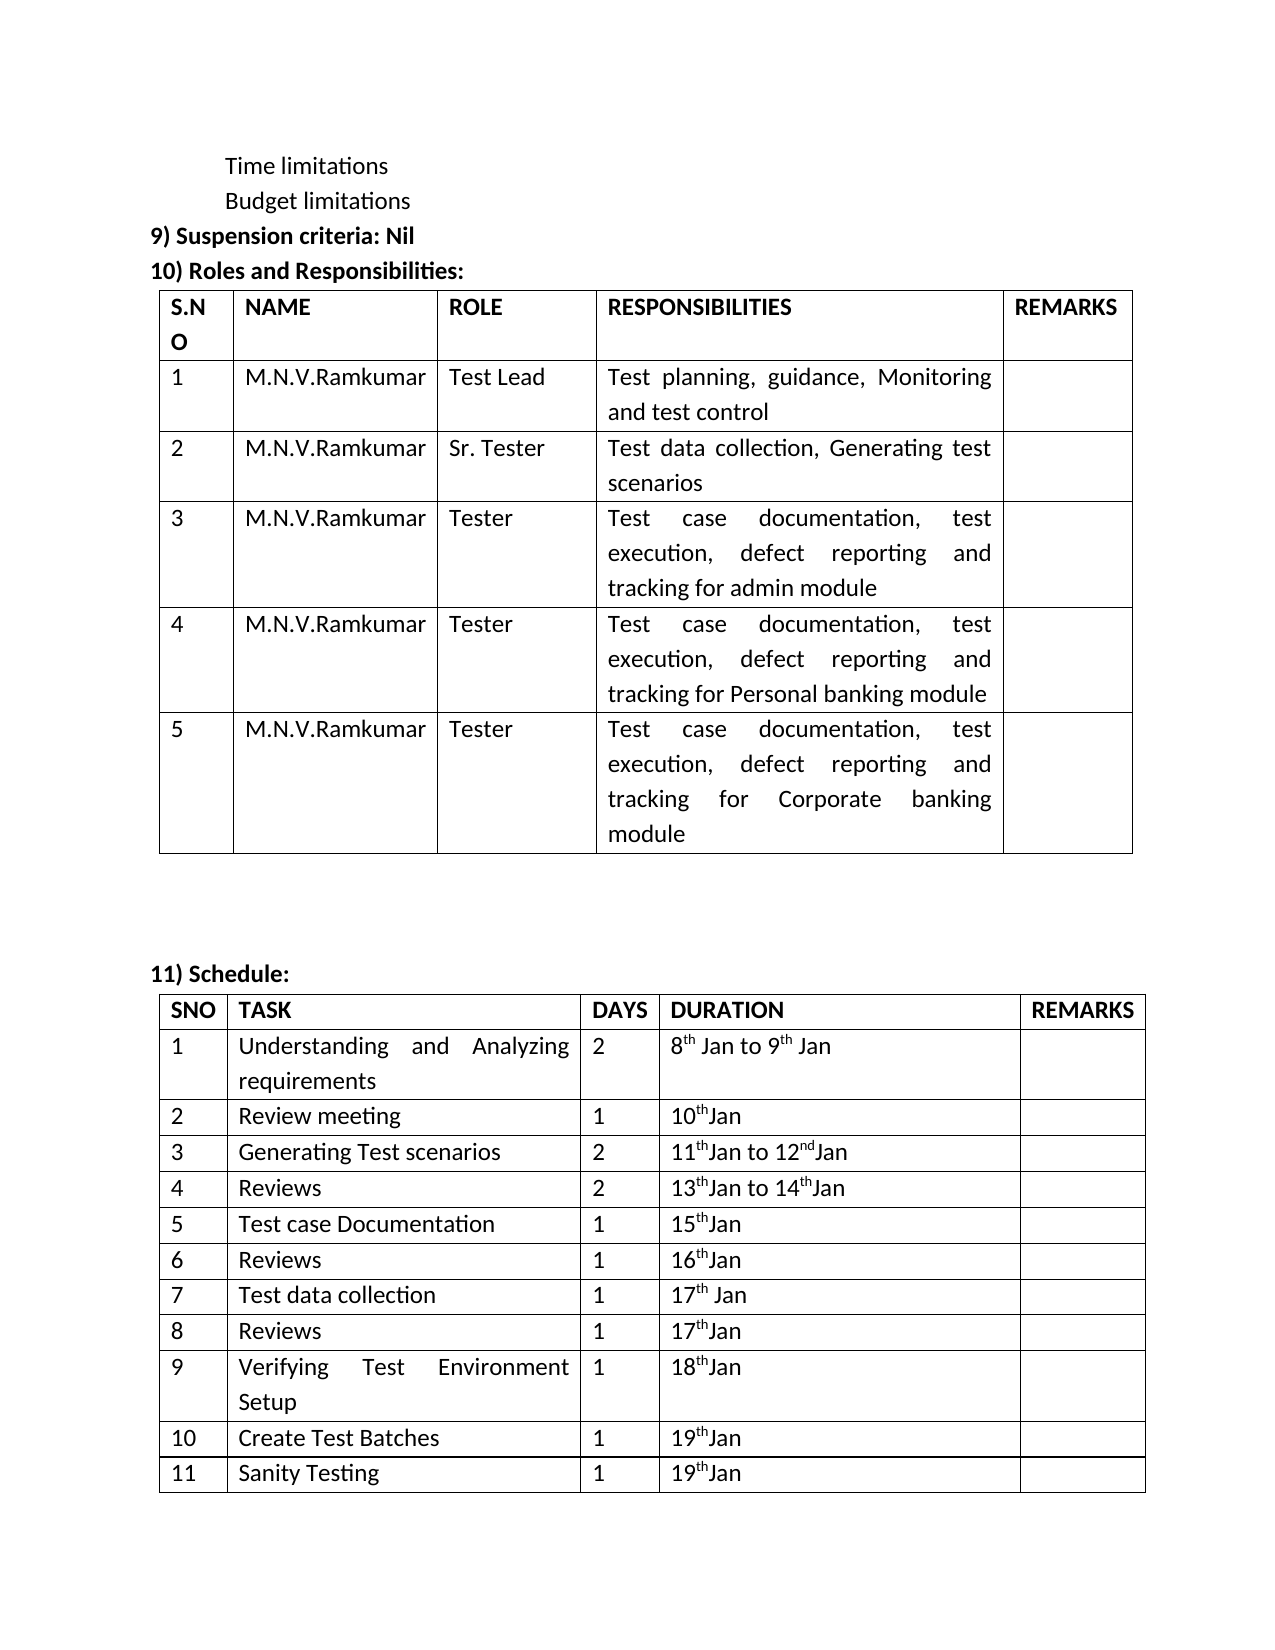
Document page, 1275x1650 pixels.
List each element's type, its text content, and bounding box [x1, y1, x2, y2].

table_cell M.N.V.Ramkumar [234, 432, 437, 501]
table_cell [1021, 1422, 1145, 1456]
table_header TASK [228, 995, 580, 1029]
table_header DAYS [581, 995, 659, 1029]
table_cell Tester [438, 713, 596, 852]
table_cell Test case Documentation [228, 1208, 580, 1243]
table_cell 18thJan [660, 1351, 1020, 1421]
table_cell 2 [160, 1100, 227, 1135]
table_cell 5 [160, 713, 233, 852]
table_cell [1004, 361, 1132, 431]
table_cell 11thJan to 12ndJan [660, 1136, 1020, 1171]
table_cell M.N.V.Ramkumar [234, 713, 437, 852]
table_cell Test case documentation, test execution, defect reporting and tracking for Corporate banking module [597, 713, 1003, 852]
table_cell Tester [438, 608, 596, 712]
table_cell Sanity Testing [228, 1458, 580, 1492]
table_cell Review meeting [228, 1100, 580, 1135]
table_cell 2 [160, 432, 233, 501]
table_cell 1 [581, 1458, 659, 1492]
table_cell [1021, 1208, 1145, 1243]
table_cell 2 [581, 1172, 659, 1207]
table_cell [1004, 502, 1132, 607]
table_cell 19thJan [660, 1458, 1020, 1492]
table_cell 1 [581, 1422, 659, 1456]
table_cell Create Test Batches [228, 1422, 580, 1456]
table_cell Test case documentation, test execution, defect reporting and tracking for Personal banking module [597, 608, 1003, 712]
table_cell [1021, 1280, 1145, 1314]
table_cell Reviews [228, 1172, 580, 1207]
table_cell Tester [438, 502, 596, 607]
table_cell 13thJan to 14thJan [660, 1172, 1020, 1207]
table_cell 6 [160, 1244, 227, 1278]
table_header REMARKS [1021, 995, 1145, 1029]
text Budget limitations [150, 185, 1125, 216]
text 11) Schedule: [150, 958, 1125, 989]
text 9) Suspension criteria: Nil [150, 220, 1125, 251]
table_header REMARKS [1004, 291, 1132, 360]
table_cell 3 [160, 502, 233, 607]
table_cell [1021, 1100, 1145, 1135]
table_cell 3 [160, 1136, 227, 1171]
table_cell Test case documentation, test execution, defect reporting and tracking for admin module [597, 502, 1003, 607]
table_cell 1 [160, 1030, 227, 1099]
table_cell [1021, 1351, 1145, 1421]
table_cell 15thJan [660, 1208, 1020, 1243]
table_cell [1004, 608, 1132, 712]
table_cell 19thJan [660, 1422, 1020, 1456]
table_cell 10thJan [660, 1100, 1020, 1135]
table_cell Reviews [228, 1315, 580, 1350]
table_cell [1021, 1458, 1145, 1492]
table_cell M.N.V.Ramkumar [234, 361, 437, 431]
table_cell 1 [581, 1100, 659, 1135]
table_cell 1 [581, 1315, 659, 1350]
table_cell 10 [160, 1422, 227, 1456]
table_header ROLE [438, 291, 596, 360]
table_cell 4 [160, 608, 233, 712]
table_cell 1 [581, 1351, 659, 1421]
table_cell Sr. Tester [438, 432, 596, 501]
table_cell [1021, 1172, 1145, 1207]
table_cell 8th Jan to 9th Jan [660, 1030, 1020, 1099]
table_cell 17thJan [660, 1315, 1020, 1350]
table_cell Verifying Test Environment Setup [228, 1351, 580, 1421]
table_cell [1021, 1244, 1145, 1278]
table_cell 9 [160, 1351, 227, 1421]
table_cell Test planning, guidance, Monitoring and test control [597, 361, 1003, 431]
table_cell [1004, 713, 1132, 852]
table_cell Test data collection [228, 1280, 580, 1314]
table_cell Understanding and Analyzing requirements [228, 1030, 580, 1099]
table_cell 8 [160, 1315, 227, 1350]
table_header RESPONSIBILITIES [597, 291, 1003, 360]
table_header DURATION [660, 995, 1020, 1029]
table_cell Test data collection, Generating test scenarios [597, 432, 1003, 501]
table_cell 17th Jan [660, 1280, 1020, 1314]
table_cell 1 [160, 361, 233, 431]
table_cell 2 [581, 1136, 659, 1171]
table_cell 2 [581, 1030, 659, 1099]
table_cell 1 [581, 1208, 659, 1243]
text Time limitations [150, 150, 1125, 181]
table_cell 16thJan [660, 1244, 1020, 1278]
table_cell [1004, 432, 1132, 501]
table_cell M.N.V.Ramkumar [234, 502, 437, 607]
table_cell 1 [581, 1244, 659, 1278]
table_cell Generating Test scenarios [228, 1136, 580, 1171]
table_cell 7 [160, 1280, 227, 1314]
table_cell Test Lead [438, 361, 596, 431]
table_cell 1 [581, 1280, 659, 1314]
table_header NAME [234, 291, 437, 360]
text 10) Roles and Responsibilities: [150, 255, 1125, 286]
table_cell 11 [160, 1458, 227, 1492]
table_cell [1021, 1030, 1145, 1099]
table_header SNO [160, 995, 227, 1029]
table_cell M.N.V.Ramkumar [234, 608, 437, 712]
table_cell Reviews [228, 1244, 580, 1278]
table_cell 4 [160, 1172, 227, 1207]
table_cell 5 [160, 1208, 227, 1243]
table_cell [1021, 1136, 1145, 1171]
table_header S.NO [160, 291, 233, 360]
table_cell [1021, 1315, 1145, 1350]
